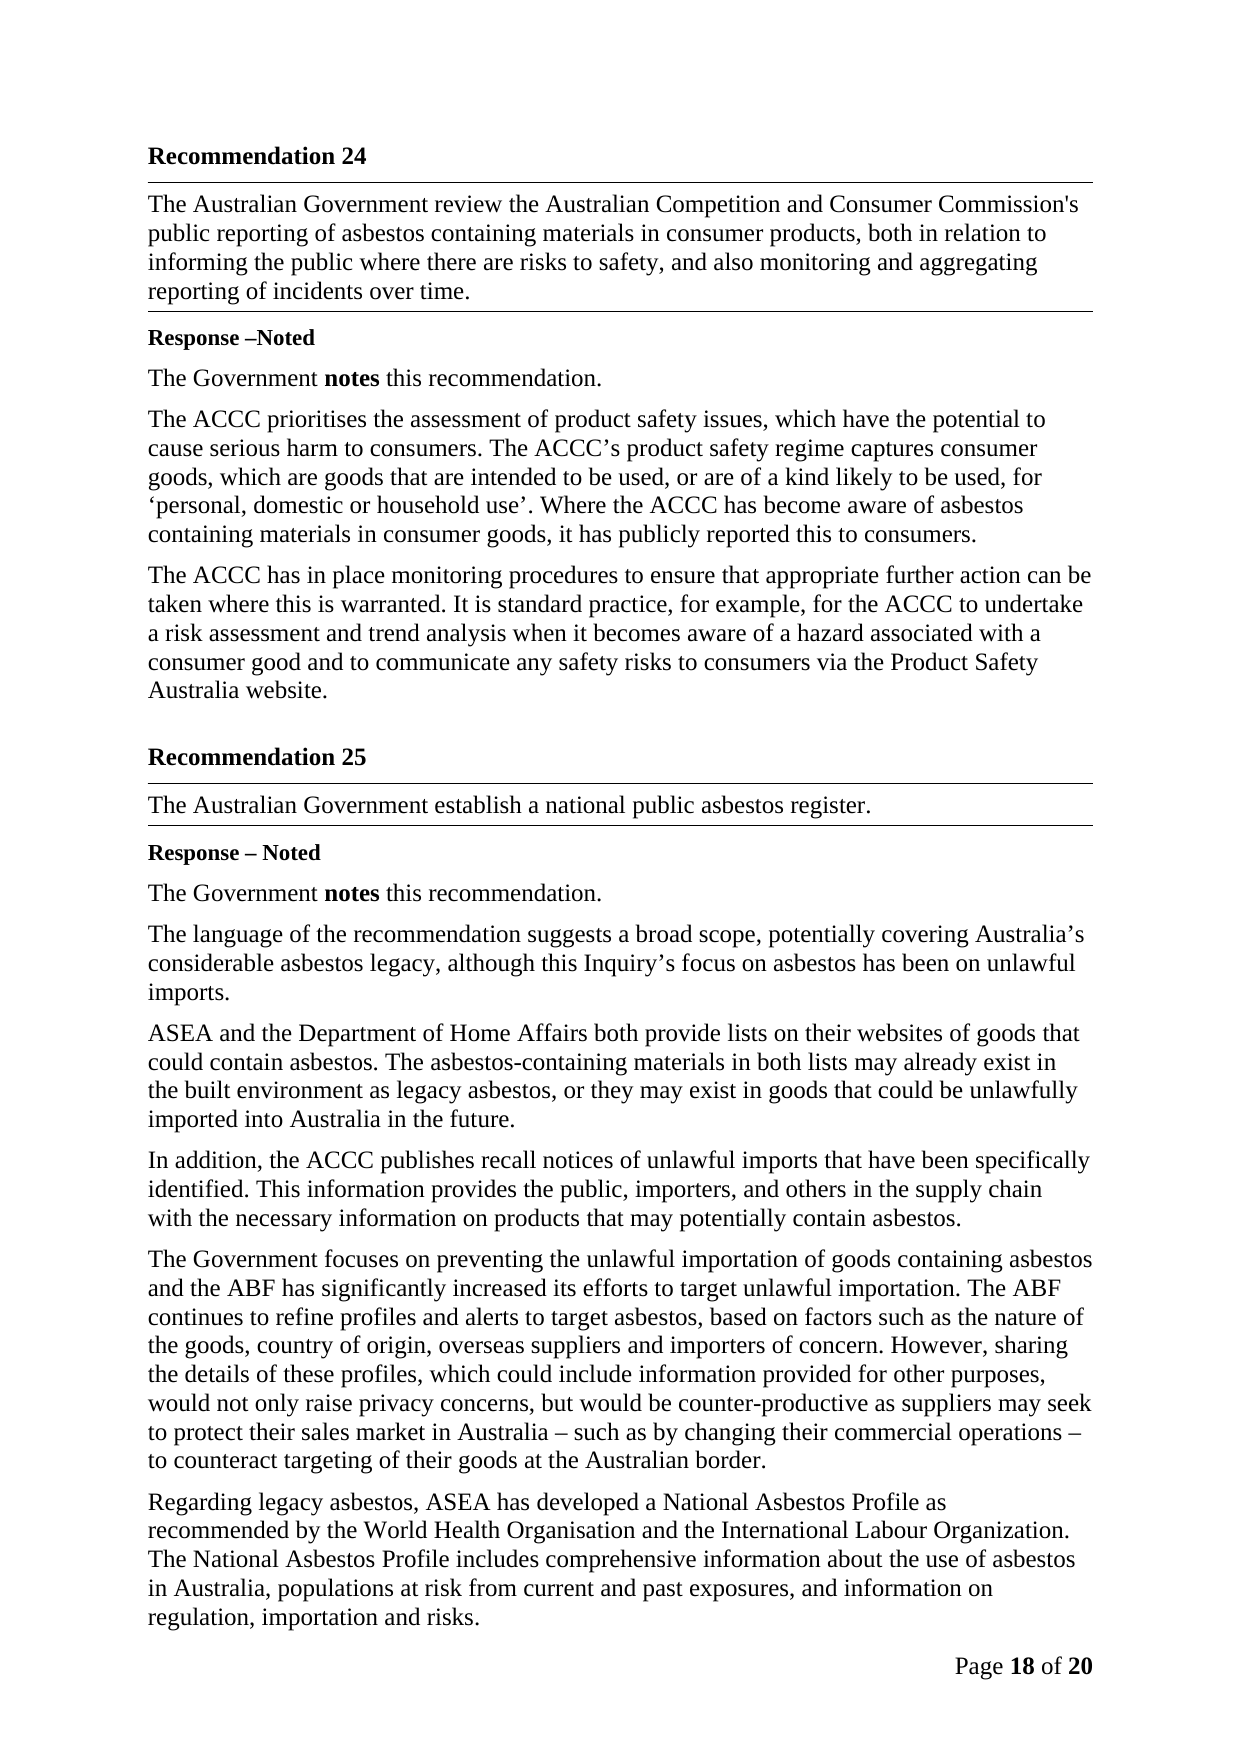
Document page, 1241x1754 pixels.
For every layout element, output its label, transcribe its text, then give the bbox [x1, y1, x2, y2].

subtitle Recommendation 24 [148, 141, 1093, 170]
text The Government focuses on preventing the unlawful importation of goods containing asbestos and the ABF has significantly increased its efforts to target unlawful importation. The ABF continues to refine profiles and alerts to target asbestos, based on factors such as the nature of the goods, country of origin, overseas suppliers and importers of concern. However, sharing the details of these profiles, which could include information provided for other purposes, would not only raise privacy concerns, but would be counter-productive as suppliers may seek to protect their sales market in Australia – such as by changing their commercial operations – to counteract targeting of their goods at the Australian border. [148, 1244, 1093, 1474]
text Regarding legacy asbestos, ASEA has developed a National Asbestos Profile as recommended by the World Health Organisation and the International Labour Organization. The National Asbestos Profile includes comprehensive information about the use of asbestos in Australia, populations at risk from current and past exposures, and information on regulation, importation and risks. [148, 1487, 1093, 1630]
text The Government notes this recommendation. [148, 363, 1093, 392]
text The language of the recommendation suggests a broad scope, potentially covering Australia’s considerable asbestos legacy, although this Inquiry’s focus on asbestos has been on unlawful imports. [148, 919, 1093, 1005]
text The Australian Government establish a national public asbestos register. [148, 784, 1093, 825]
text The ACCC prioritises the assessment of product safety issues, which have the potential to cause serious harm to consumers. The ACCC’s product safety regime captures consumer goods, which are goods that are intended to be used, or are of a kind likely to be used, for ‘personal, domestic or household use’. Where the ACCC has become aware of asbestos containing materials in consumer goods, it has publicly reported this to consumers. [148, 404, 1093, 548]
subtitle Recommendation 25 [148, 742, 1093, 771]
text The Government notes this recommendation. [148, 878, 1093, 907]
text ASEA and the Department of Home Affairs both provide lists on their websites of goods that could contain asbestos. The asbestos-containing materials in both lists may already exist in the built environment as legacy asbestos, or they may exist in goods that could be unlawfully imported into Australia in the future. [148, 1018, 1093, 1133]
subtitle Response – Noted [148, 839, 1093, 865]
text The Australian Government review the Australian Competition and Consumer Commission's public reporting of asbestos containing materials in consumer products, both in relation to informing the public where there are risks to safety, and also monitoring and aggregating reporting of incidents over time. [148, 183, 1093, 311]
text In addition, the ACCC publishes recall notices of unlawful imports that have been specifically identified. This information provides the public, importers, and others in the supply chain with the necessary information on products that may potentially contain asbestos. [148, 1145, 1093, 1232]
text The ACCC has in place monitoring procedures to ensure that appropriate further action can be taken where this is warranted. It is standard practice, for example, for the ACCC to undertake a risk assessment and trend analysis when it becomes aware of a hazard associated with a consumer good and to communicate any safety risks to consumers via the Product Safety Australia website. [148, 561, 1093, 704]
subtitle Response –Noted [148, 324, 1093, 351]
